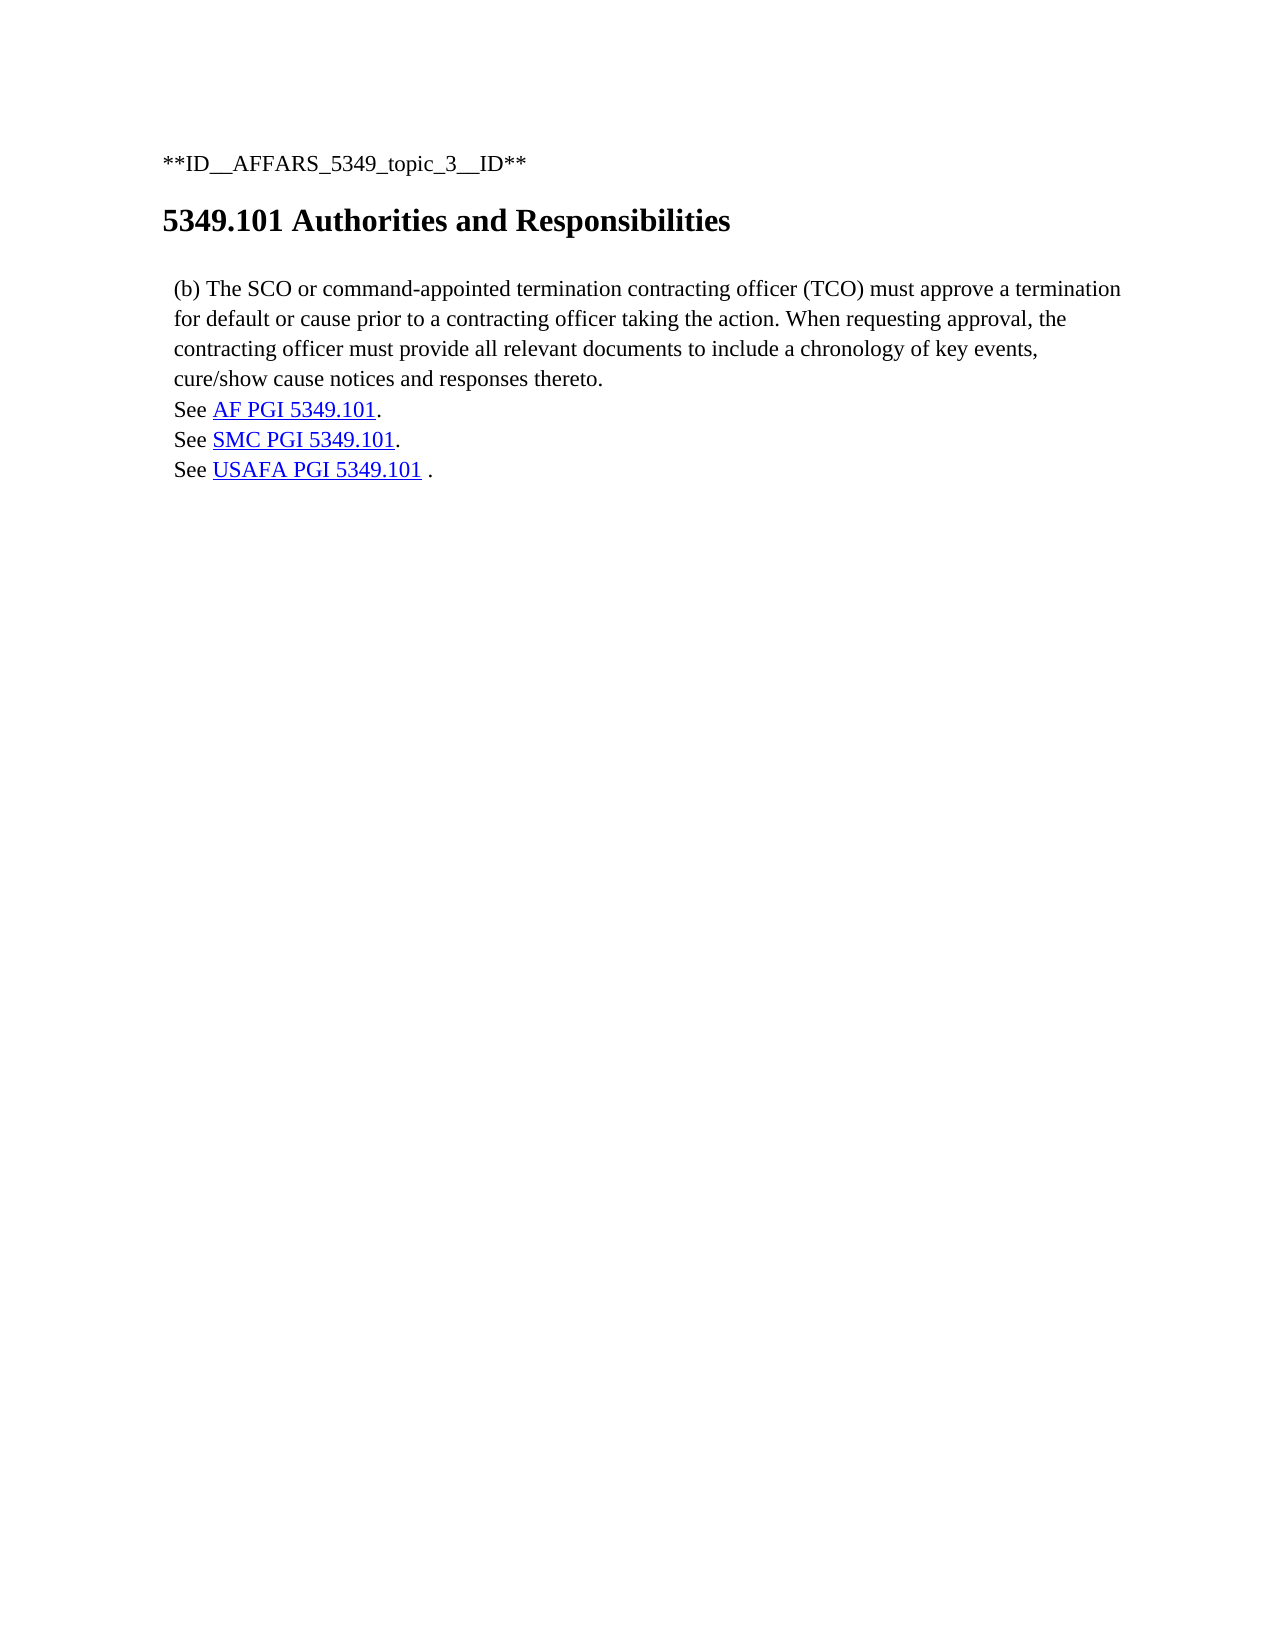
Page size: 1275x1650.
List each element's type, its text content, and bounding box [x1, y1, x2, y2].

text See SMC PGI 5349.101. [163, 415, 1135, 446]
subtitle 5349.101 Authorities and Responsibilities [162, 201, 1125, 238]
text See USAFA PGI 5349.101 . [163, 446, 1135, 493]
text (b) The SCO or command-appointed termination contracting officer (TCO) must approve a termination for default or cause prior to a contracting officer taking the action. When requesting approval, the contracting officer must provide all relevant documents to include a chronology of key events, cure/show cause notices and responses thereto. [163, 264, 1135, 385]
text **ID__AFFARS_5349_topic_3__ID** [162, 150, 1125, 176]
text See AF PGI 5349.101. [163, 385, 1135, 415]
